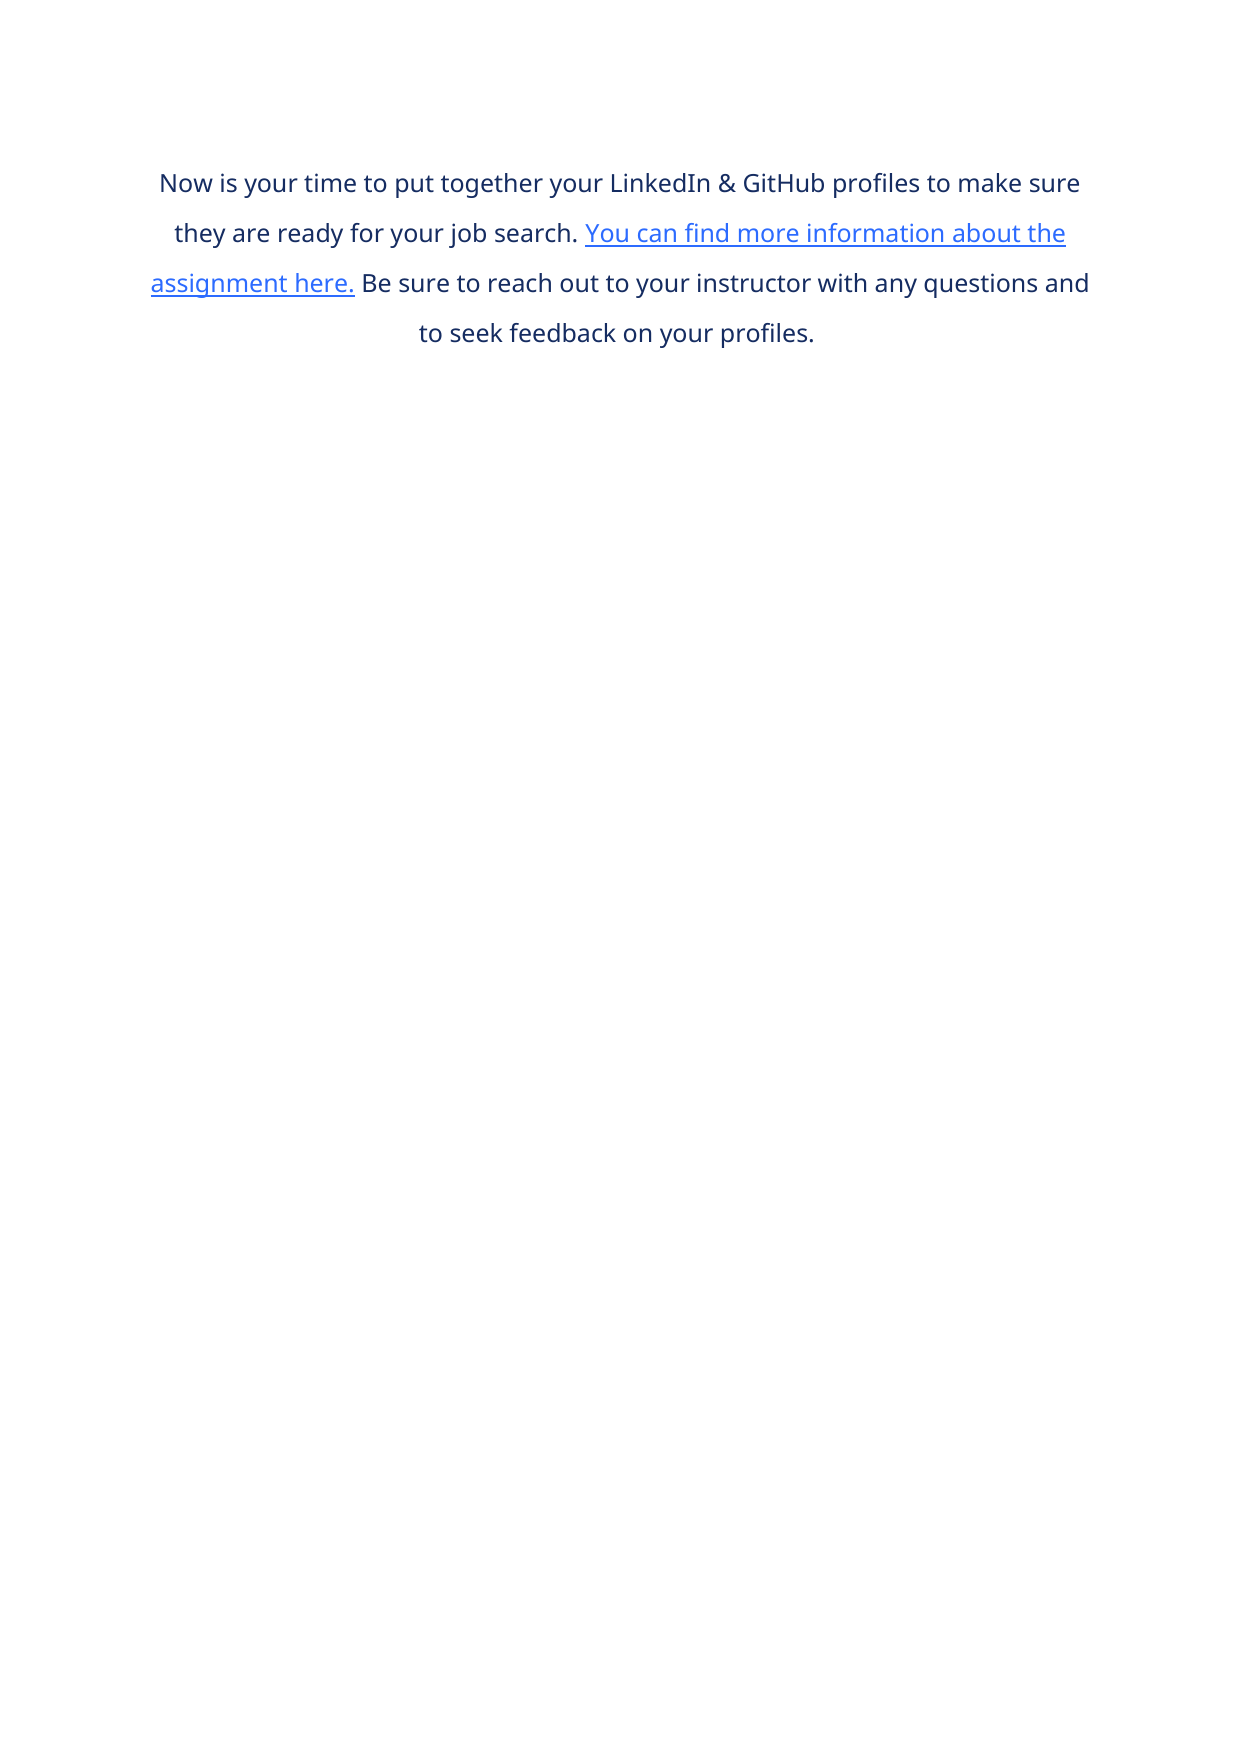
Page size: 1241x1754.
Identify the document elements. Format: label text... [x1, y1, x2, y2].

text Now is your time to put together your LinkedIn & GitHub profiles to make sure they are ready for your job search. You can find more information about the assignment here. Be sure to reach out to your instructor with any questions and to seek feedback on your profiles. [150, 150, 1090, 350]
